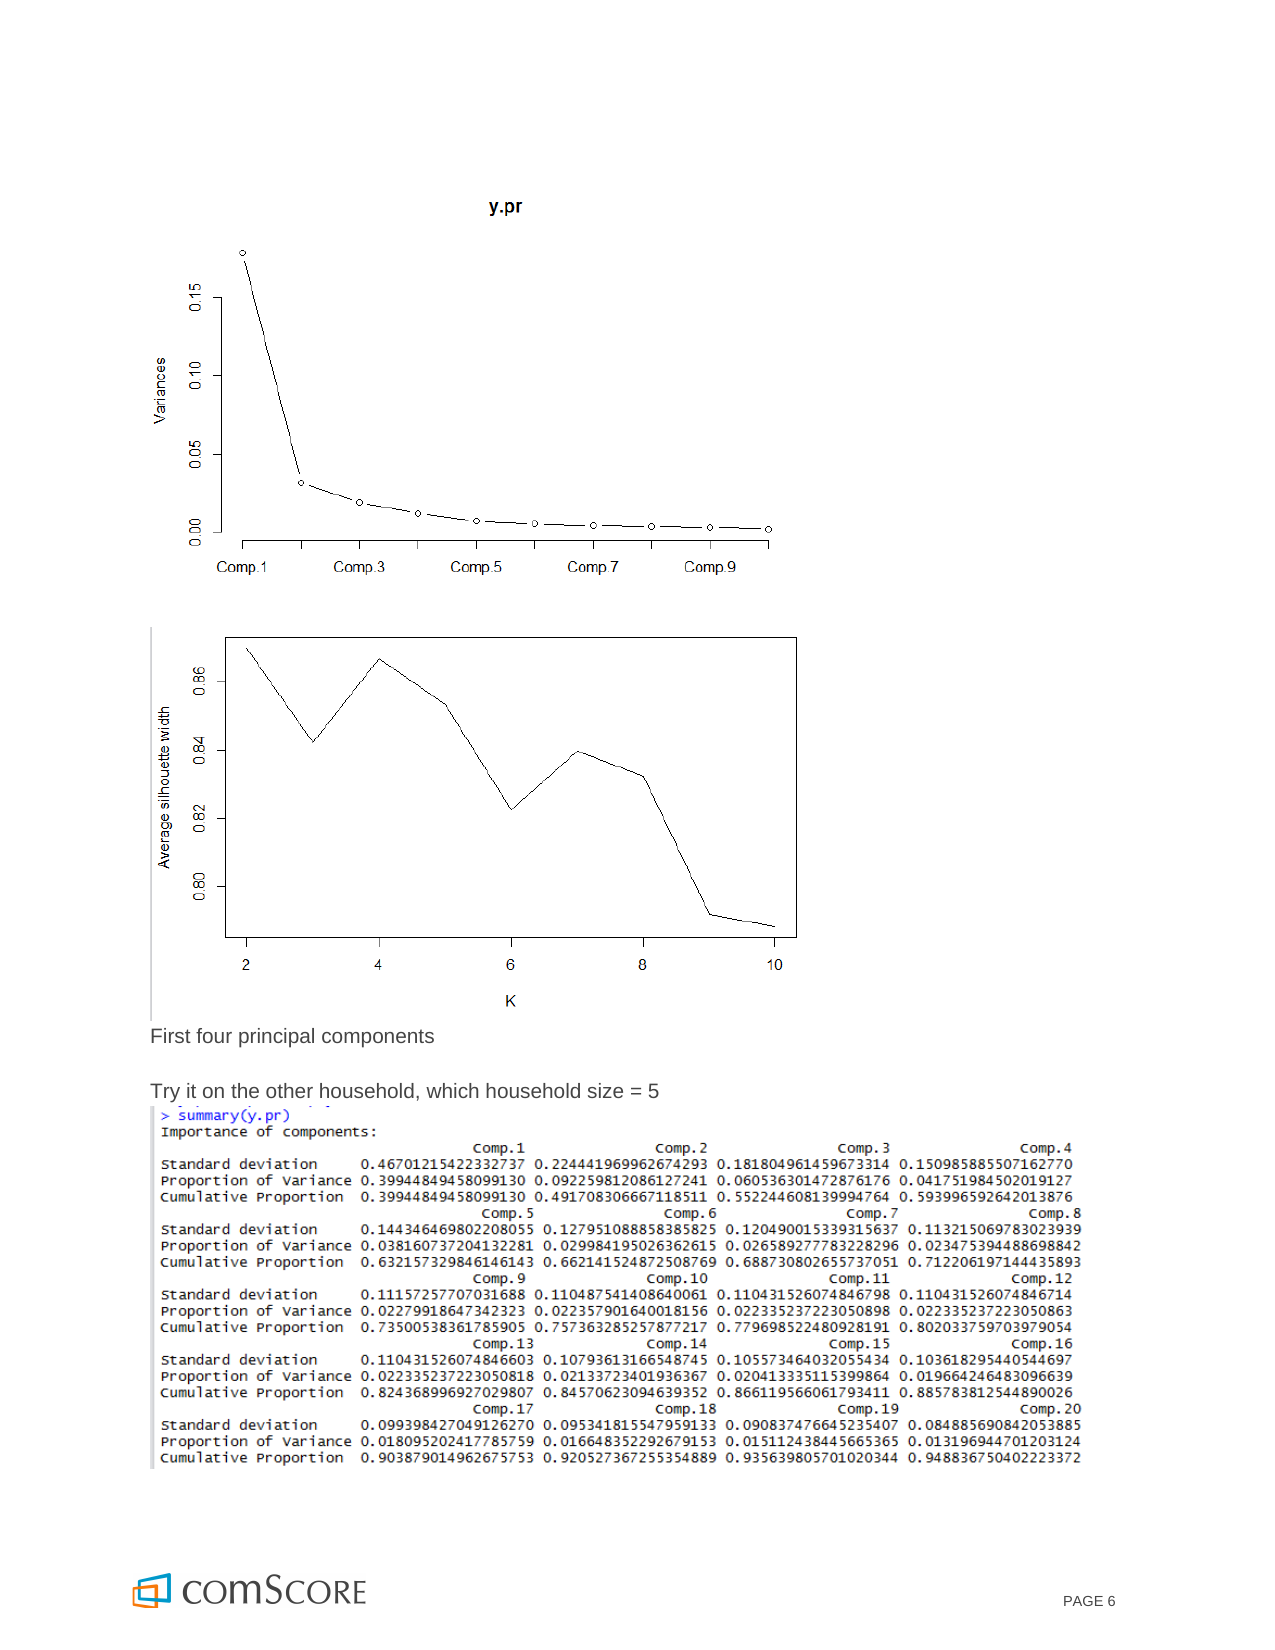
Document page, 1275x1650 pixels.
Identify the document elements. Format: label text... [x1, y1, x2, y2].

picture [150, 1106, 1125, 1469]
picture [132, 1573, 366, 1608]
text Try it on the other household, which household size = 5 [150, 1079, 1125, 1103]
text First four principal components [150, 1024, 1125, 1048]
picture [150, 187, 800, 597]
picture [150, 627, 826, 1021]
